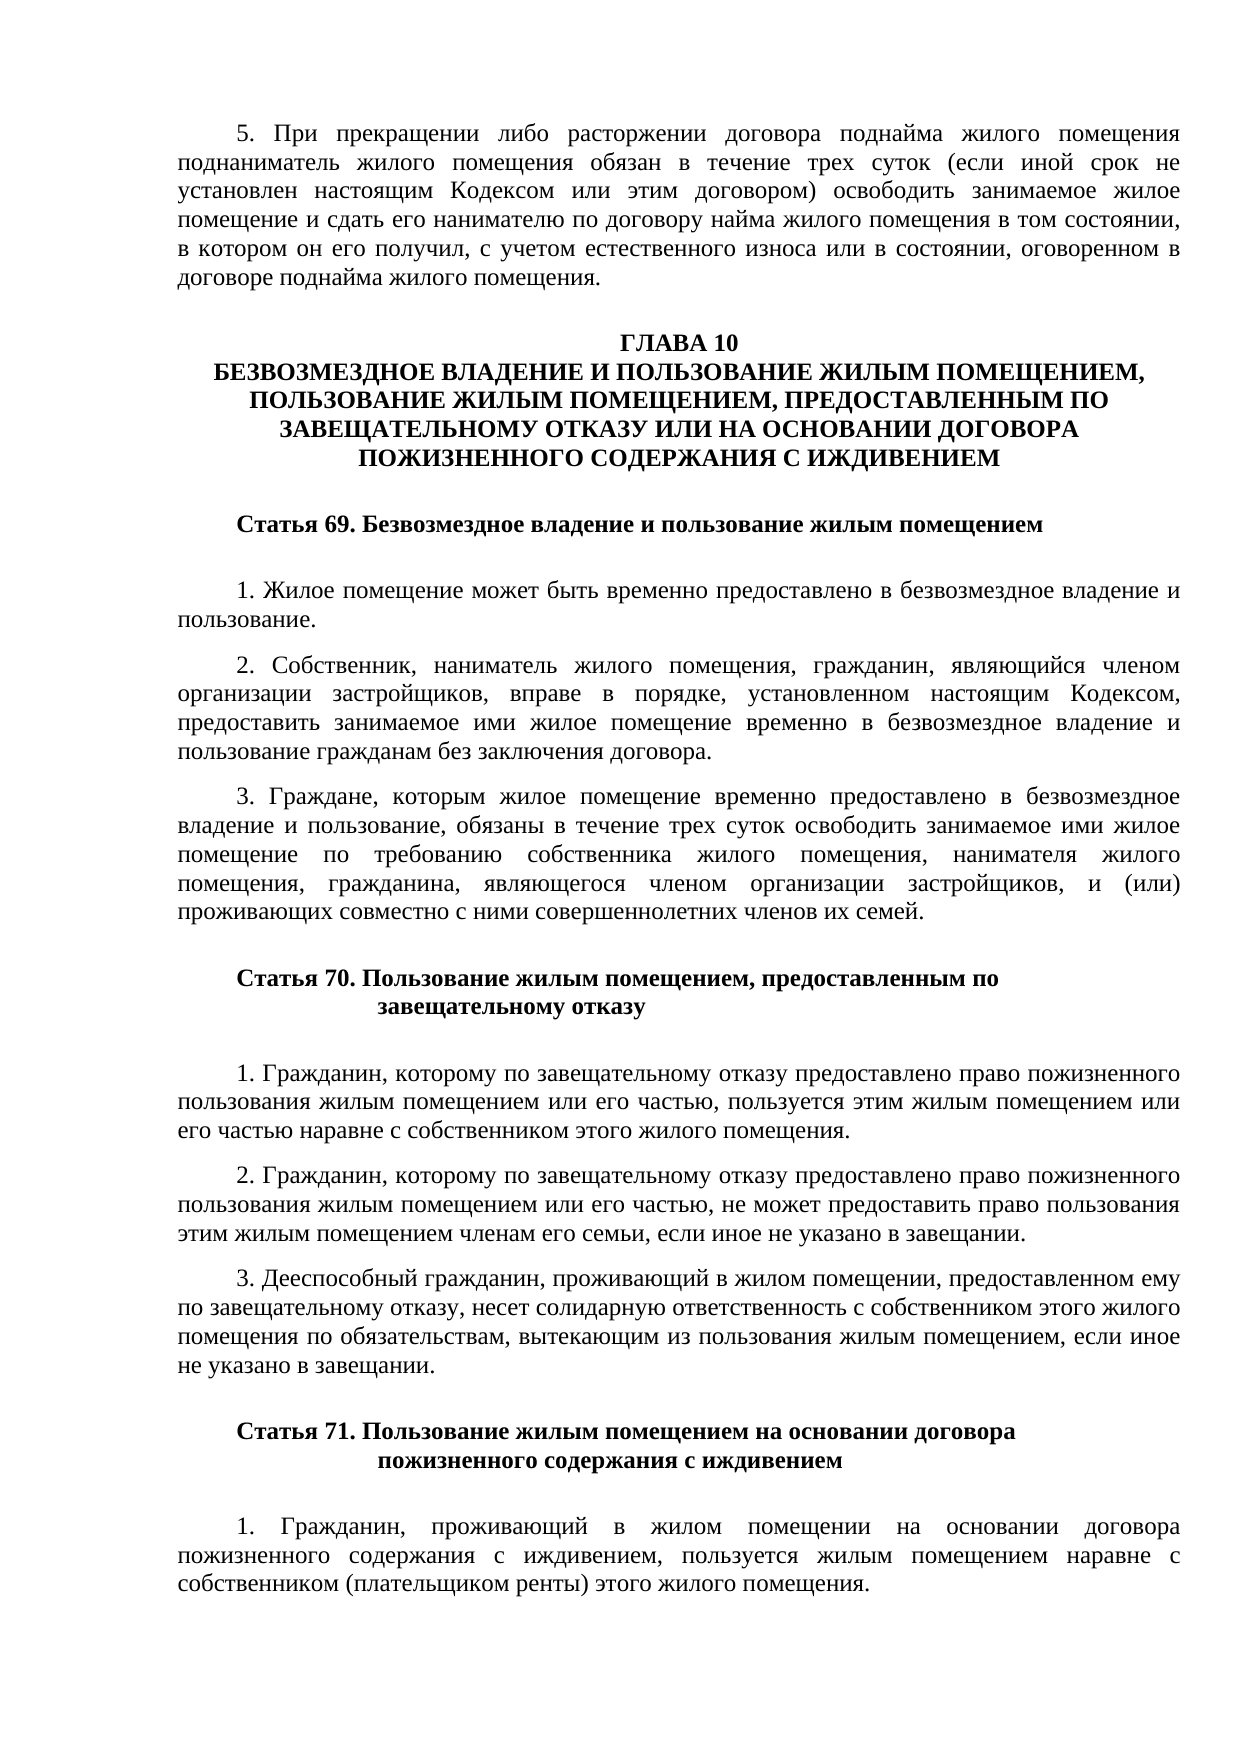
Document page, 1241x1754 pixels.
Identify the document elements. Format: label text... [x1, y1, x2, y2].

text 3. Дееспособный гражданин, проживающий в жилом помещении, предоставленном ему по завещательному отказу, несет солидарную ответственность с собственником этого жилого помещения по обязательствам, вытекающим из пользования жилым помещением, если иное не указано в завещании. [177, 1263, 1181, 1378]
text 3. Граждане, которым жилое помещение временно предоставлено в безвозмездное владение и пользование, обязаны в течение трех суток освободить занимаемое ими жилое помещение по требованию собственника жилого помещения, нанимателя жилого помещения, гражданина, являющегося членом организации застройщиков, и (или) проживающих совместно с ними совершеннолетних членов их семей. [177, 781, 1181, 925]
text 1. Жилое помещение может быть временно предоставлено в безвозмездное владение и пользование. [177, 576, 1181, 633]
text Статья 71. Пользование жилым помещением на основании договора пожизненного содержания с иждивением [236, 1416, 1181, 1473]
text 5. При прекращении либо расторжении договора поднайма жилого помещения поднаниматель жилого помещения обязан в течение трех суток (если иной срок не установлен настоящим Кодексом или этим договором) освободить занимаемое жилое помещение и сдать его нанимателю по договору найма жилого помещения в том состоянии, в котором он его получил, с учетом естественного износа или в состоянии, оговоренном в договоре поднайма жилого помещения. [177, 118, 1181, 291]
text 1. Гражданин, которому по завещательному отказу предоставлено право пожизненного пользования жилым помещением или его частью, пользуется этим жилым помещением или его частью наравне с собственником этого жилого помещения. [177, 1058, 1181, 1144]
text 2. Гражданин, которому по завещательному отказу предоставлено право пожизненного пользования жилым помещением или его частью, не может предоставить право пользования этим жилым помещением членам его семьи, если иное не указано в завещании. [177, 1161, 1181, 1247]
text 1. Гражданин, проживающий в жилом помещении на основании договора пожизненного содержания с иждивением, пользуется жилым помещением наравне с собственником (плательщиком ренты) этого жилого помещения. [177, 1511, 1181, 1597]
text 2. Собственник, наниматель жилого помещения, гражданин, являющийся членом организации застройщиков, вправе в порядке, установленном настоящим Кодексом, предоставить занимаемое ими жилое помещение временно в безвозмездное владение и пользование гражданам без заключения договора. [177, 650, 1181, 765]
text ГЛАВА 10 БЕЗВОЗМЕЗДНОЕ ВЛАДЕНИЕ И ПОЛЬЗОВАНИЕ ЖИЛЫМ ПОМЕЩЕНИЕМ, ПОЛЬЗОВАНИЕ ЖИЛЫМ ПОМЕЩЕНИЕМ, ПРЕДОСТАВЛЕННЫМ ПО ЗАВЕЩАТЕЛЬНОМУ ОТКАЗУ ИЛИ НА ОСНОВАНИИ ДОГОВОРА ПОЖИЗНЕННОГО СОДЕРЖАНИЯ С ИЖДИВЕНИЕМ [177, 328, 1181, 472]
text Статья 69. Безвозмездное владение и пользование жилым помещением [236, 509, 1181, 538]
text Статья 70. Пользование жилым помещением, предоставленным по завещательному отказу [236, 963, 1181, 1020]
